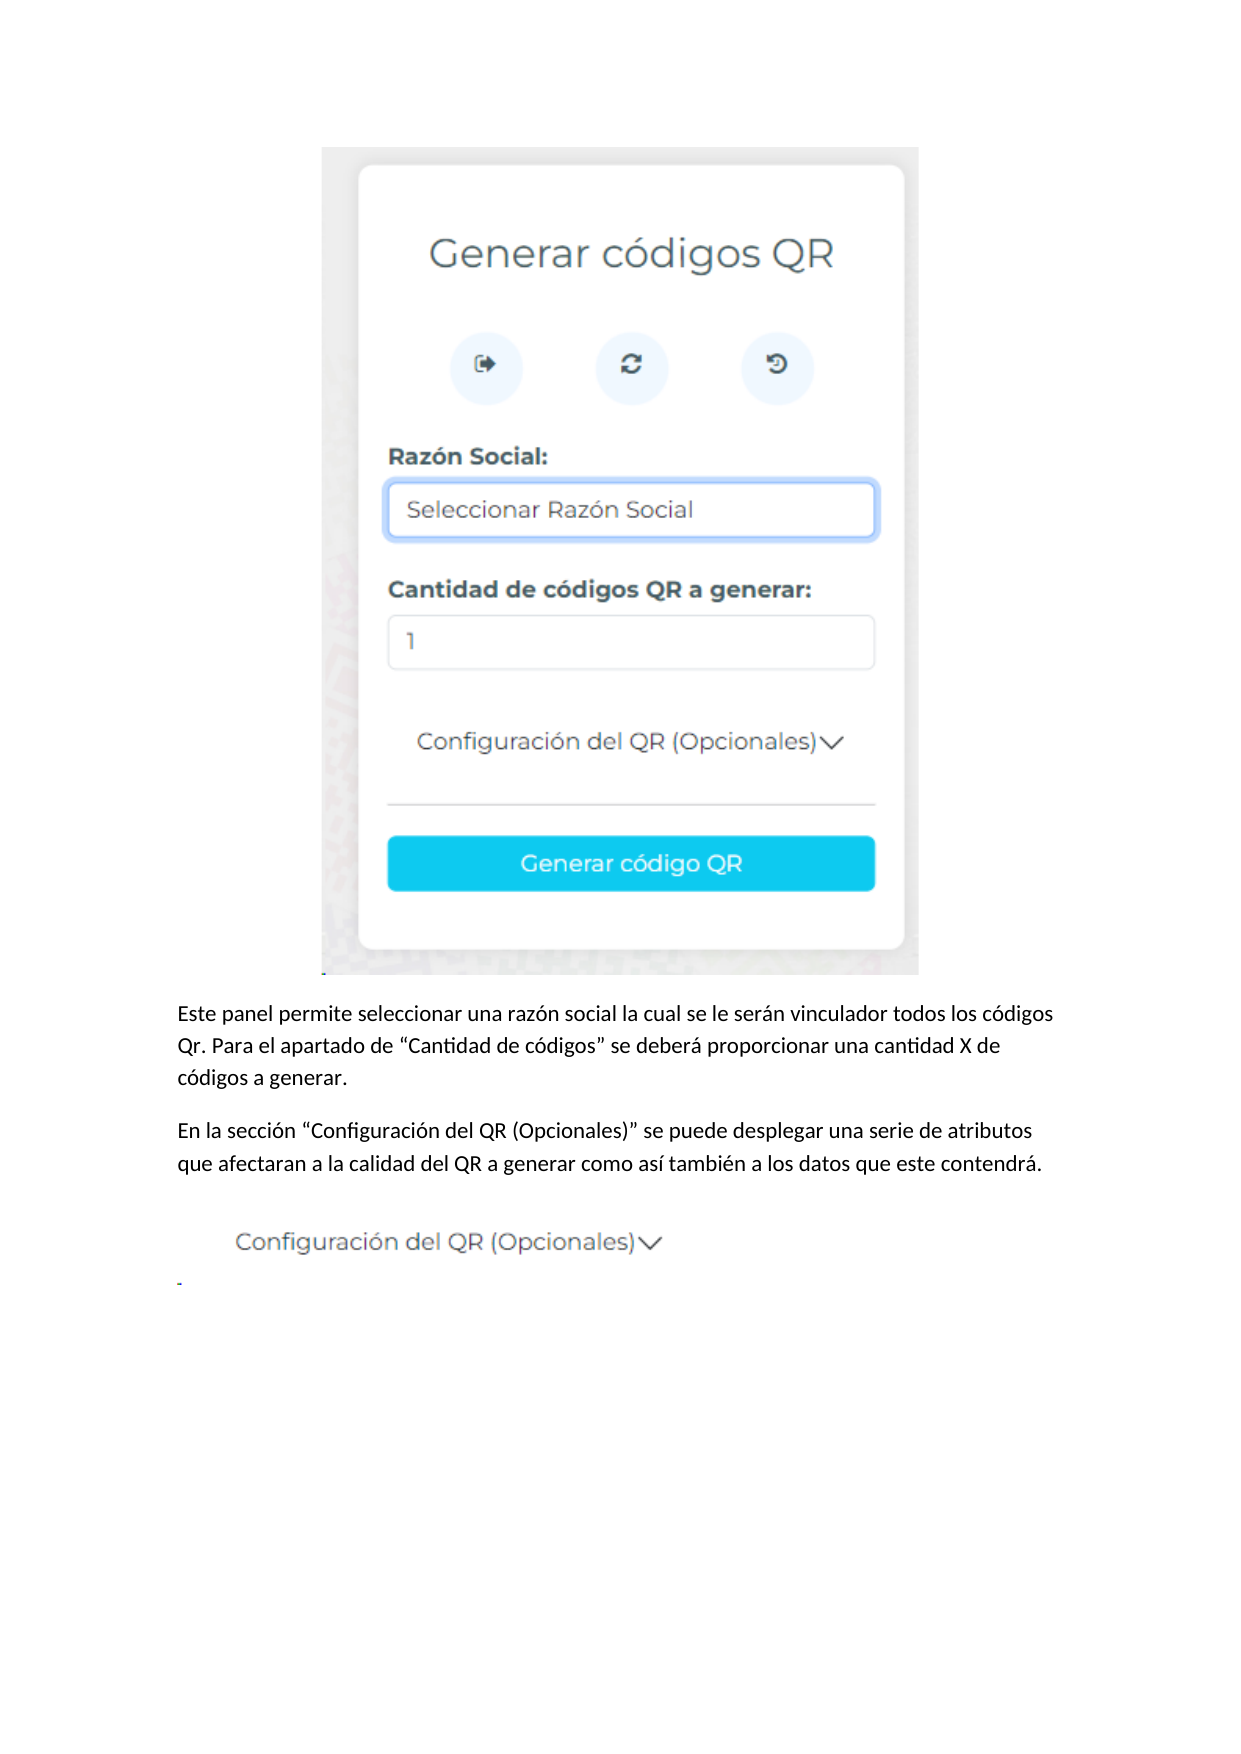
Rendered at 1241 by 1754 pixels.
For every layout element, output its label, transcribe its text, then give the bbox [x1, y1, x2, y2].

picture [321, 147, 919, 975]
text Este panel permite seleccionar una razón social la cual se le serán vinculador todos los códigos Qr. Para el apartado de “Cantidad de códigos” se deberá proporcionar una cantidad X de códigos a generar. [177, 999, 1063, 1092]
picture [177, 1201, 703, 1285]
text En la sección “Configuración del QR (Opcionales)” se puede desplegar una serie de atributos que afectaran a la calidad del QR a generar como así también a los datos que este contendrá. [177, 1117, 1063, 1177]
